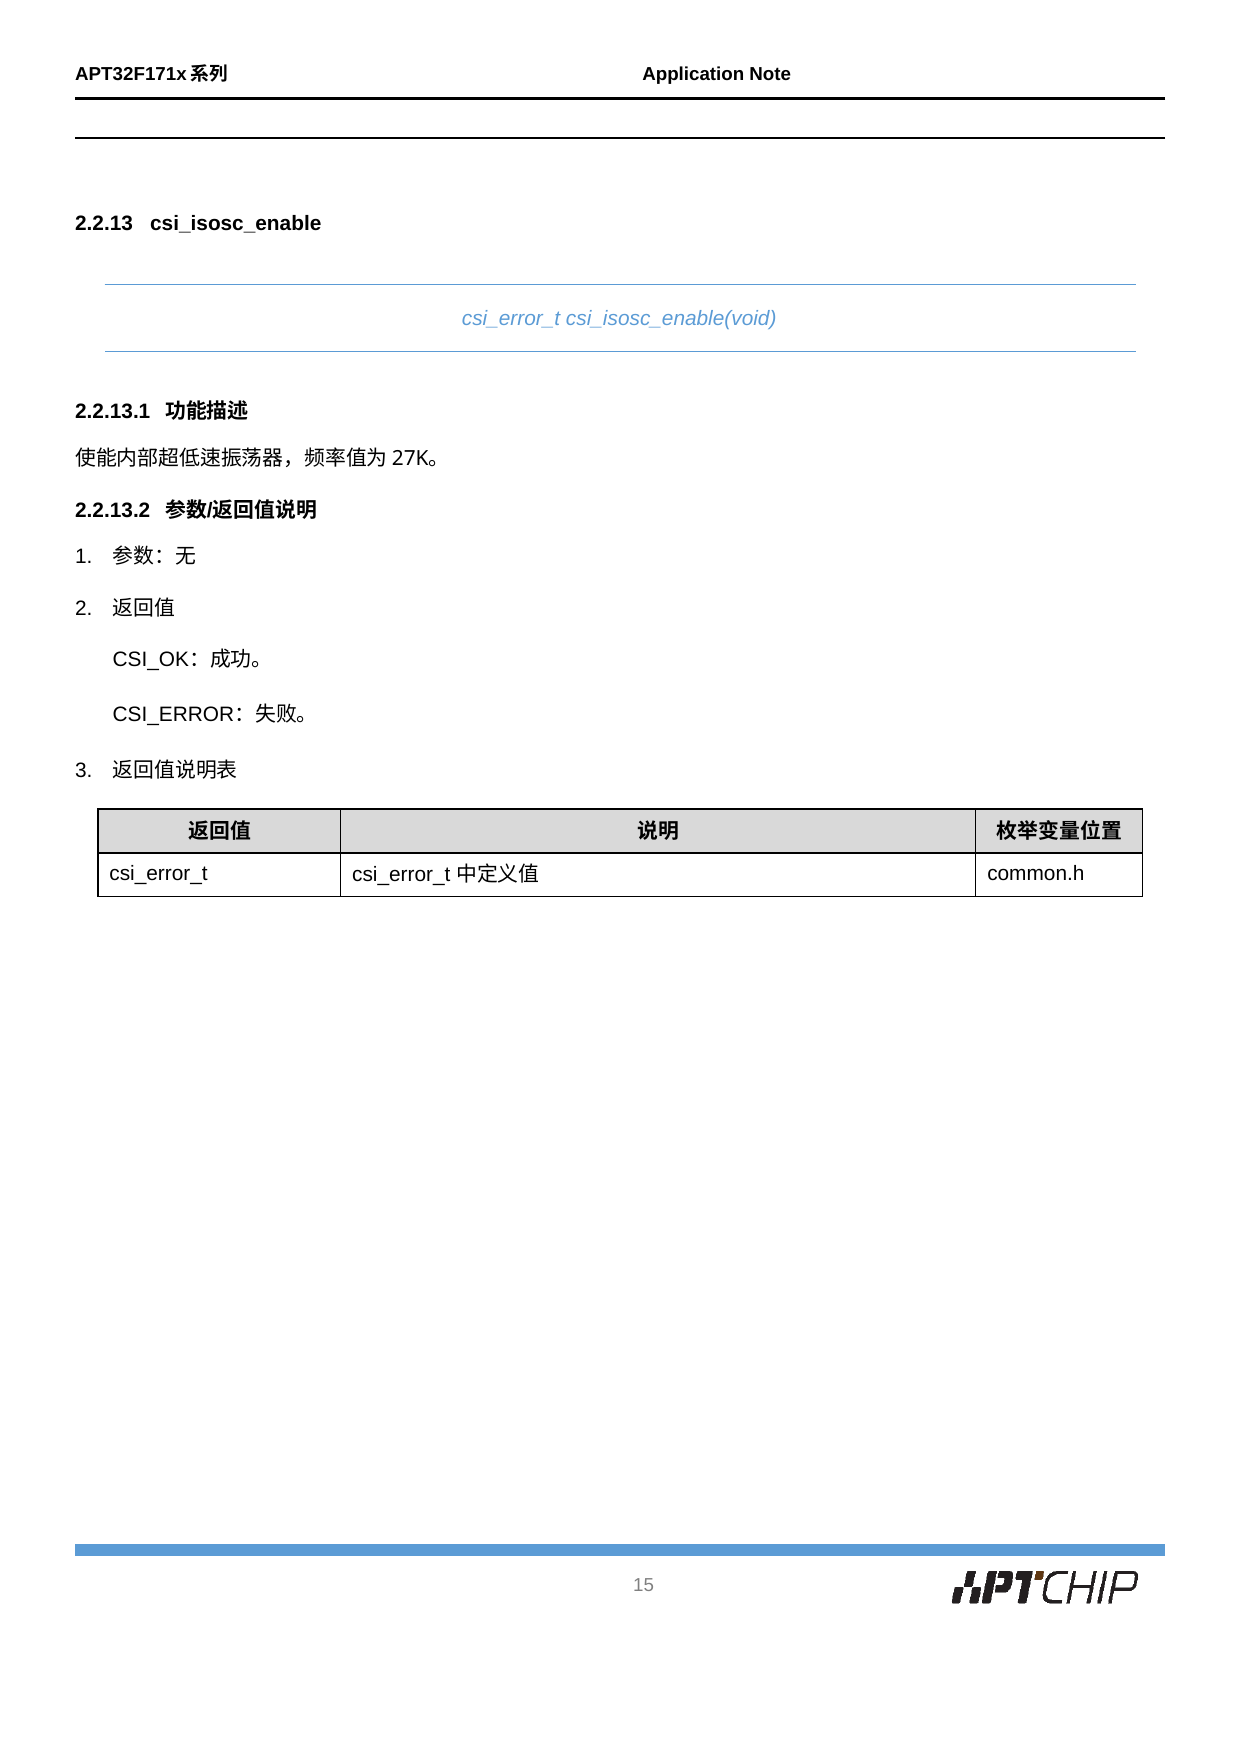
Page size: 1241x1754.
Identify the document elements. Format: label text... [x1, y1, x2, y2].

picture [950, 1567, 1139, 1606]
text CSI_ERROR：失败。 [112, 697, 1165, 727]
subtitle csi_isosc_enable [75, 211, 1165, 235]
list 参数：无 [75, 540, 1165, 570]
list 返回值说明表 [75, 753, 1165, 783]
subtitle 功能描述 [75, 393, 1165, 426]
subtitle 参数/返回值说明 [75, 492, 1165, 524]
table_header 枚举变量位置 [976, 810, 1142, 852]
text csi_error_t csi_isosc_enable(void) [104, 285, 1136, 352]
list 返回值 [75, 591, 1165, 621]
text CSI_OK：成功。 [112, 642, 1165, 672]
table_header 返回值 [99, 810, 340, 852]
table_header 说明 [341, 810, 975, 852]
table_cell csi_error_t 中定义值 [341, 854, 975, 896]
table_cell csi_error_t [99, 854, 340, 896]
text 使能内部超低速振荡器，频率值为27K。 [75, 441, 1165, 471]
table_cell common.h [976, 854, 1142, 896]
